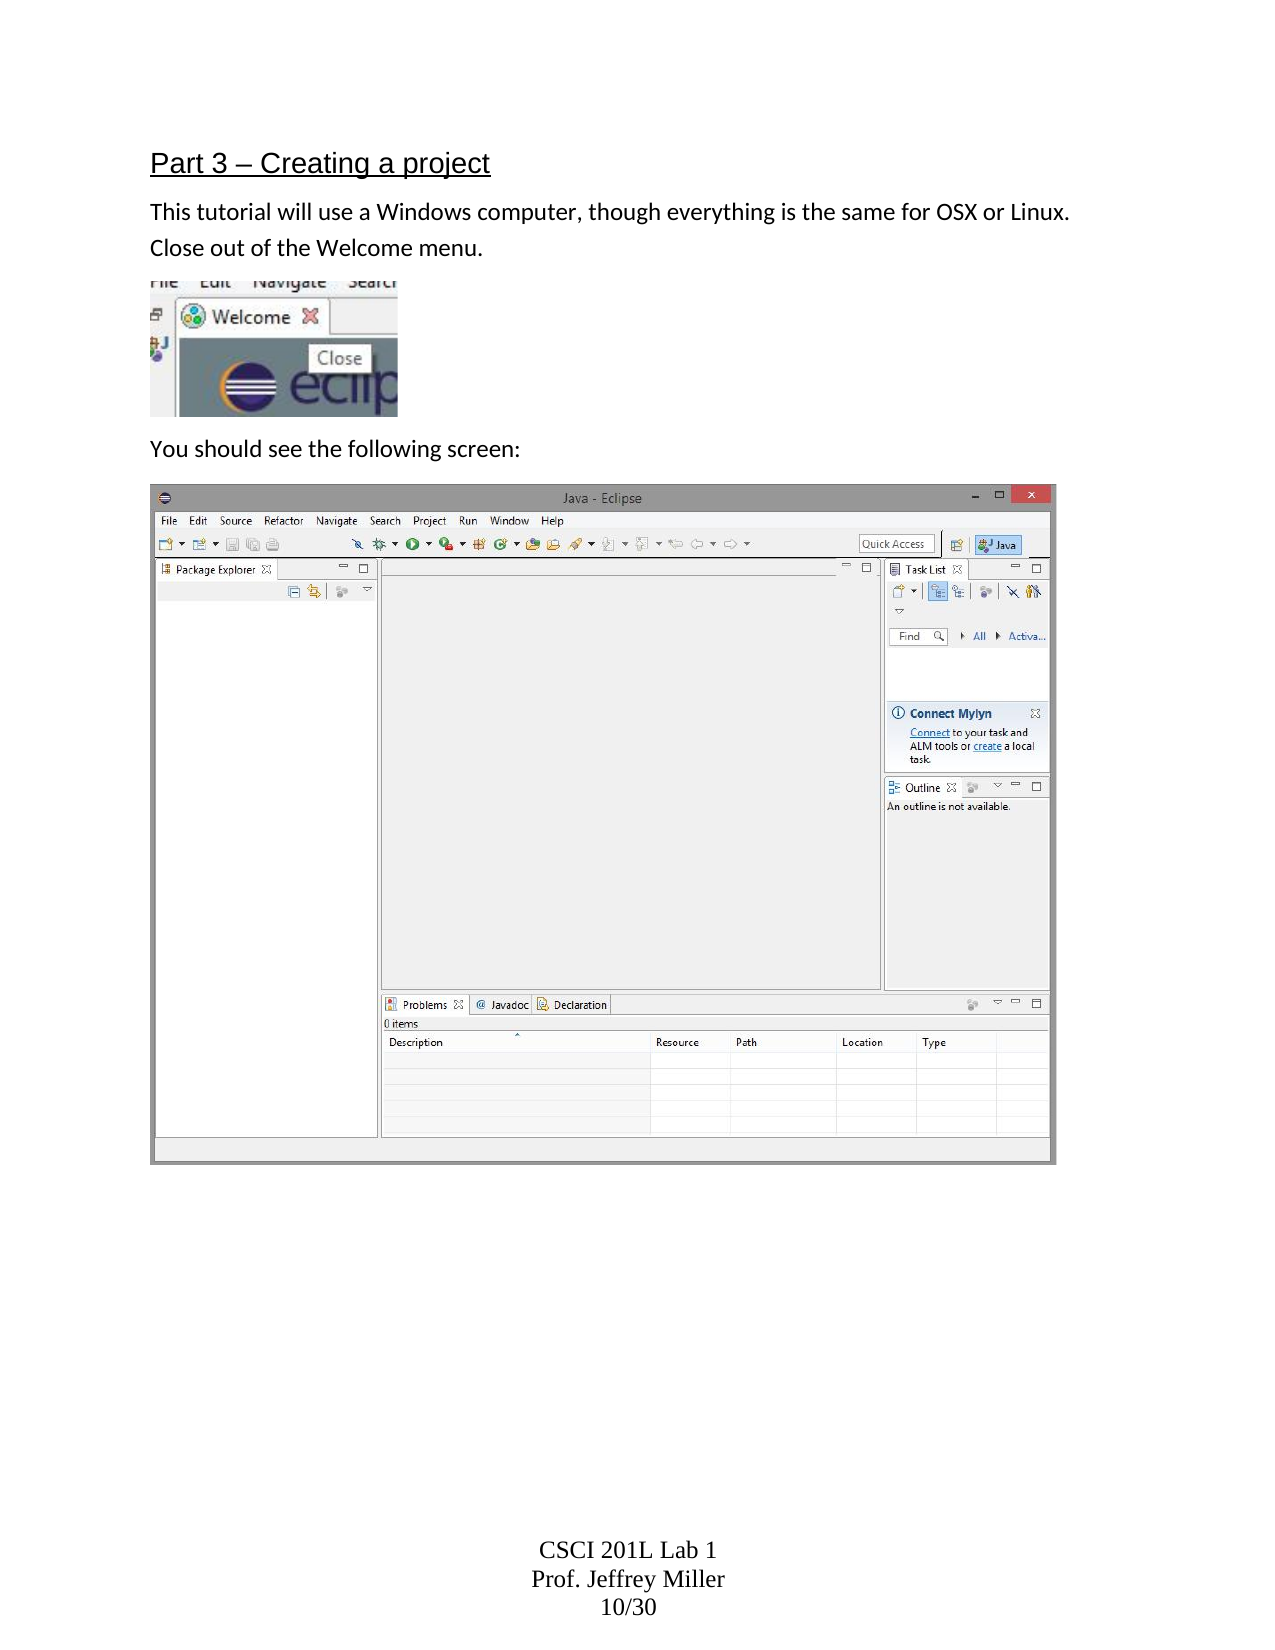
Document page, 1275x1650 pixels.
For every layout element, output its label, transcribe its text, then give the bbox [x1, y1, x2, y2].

text Part 3 – Creating a project [150, 146, 1106, 180]
text This tutorial will use a Windows computer, though everything is the same for OSX or Linux. Close out of the Welcome menu. [150, 197, 1106, 262]
picture [150, 484, 1057, 1165]
picture [150, 281, 398, 417]
text You should see the following screen: [150, 433, 1106, 464]
